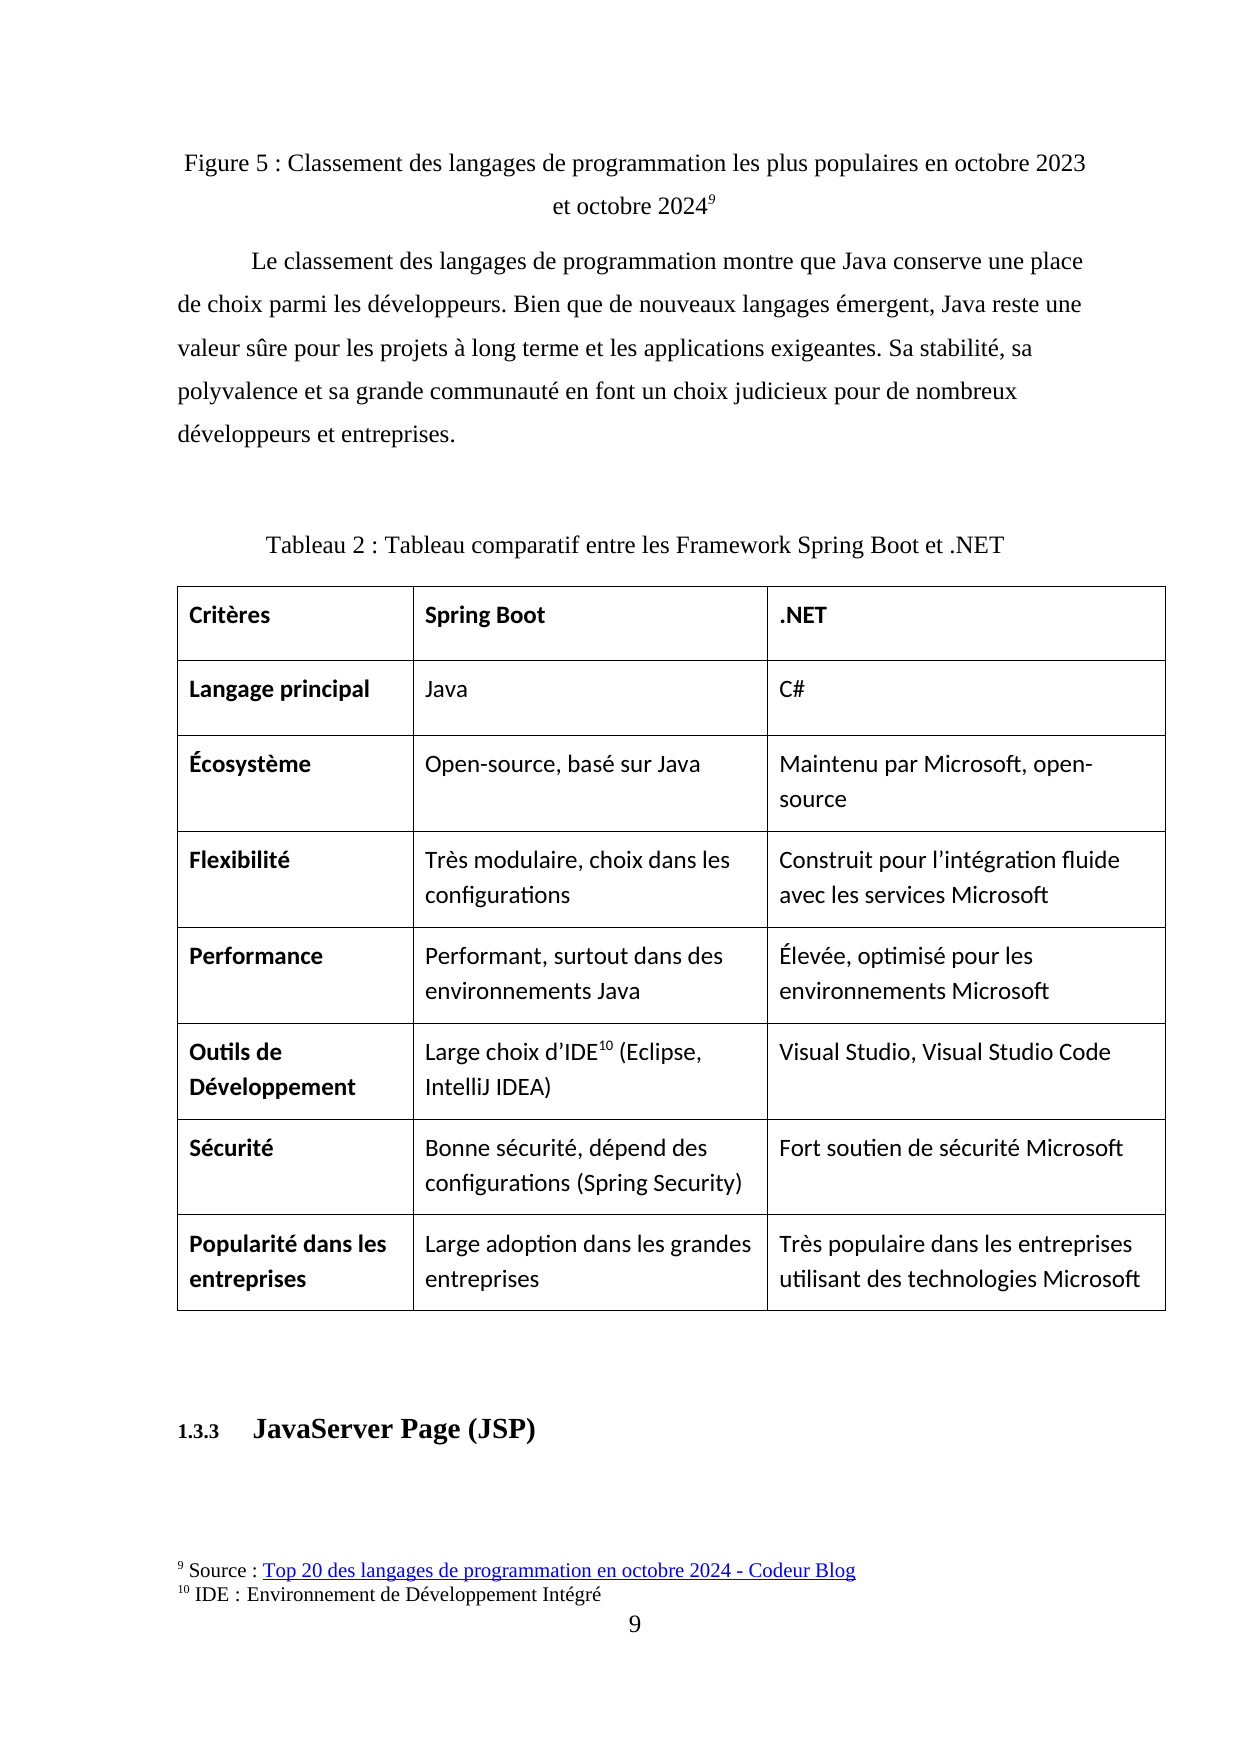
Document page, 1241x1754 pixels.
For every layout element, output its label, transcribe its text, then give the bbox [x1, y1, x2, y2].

table_cell Langage principal [178, 661, 413, 735]
table_cell Large adoption dans les grandes entreprises [414, 1215, 767, 1310]
table_cell Très modulaire, choix dans les configurations [414, 832, 767, 927]
table_cell Maintenu par Microsoft, open-source [768, 736, 1165, 831]
table_cell Open-source, basé sur Java [414, 736, 767, 831]
table_header Critères [178, 587, 413, 660]
table_cell Java [414, 661, 767, 735]
table_cell Écosystème [178, 736, 413, 831]
text Tableau 2 : Tableau comparatif entre les Framework Spring Boot et .NET [177, 530, 1092, 559]
table_cell Outils de Développement [178, 1024, 413, 1118]
table_cell Construit pour l’intégration fluide avec les services Microsoft [768, 832, 1165, 927]
subtitle JavaServer Page (JSP) [177, 1411, 1092, 1445]
table_cell Flexibilité [178, 832, 413, 927]
table_header .NET [768, 587, 1165, 660]
text Figure 5 : Classement des langages de programmation les plus populaires en octobre 2023 et octobre 2024 [177, 148, 1092, 219]
table_cell Sécurité [178, 1120, 413, 1214]
table_cell Bonne sécurité, dépend des configurations (Spring Security) [414, 1120, 767, 1214]
text Le classement des langages de programmation montre que Java conserve une place de choix parmi les développeurs. Bien que de nouveaux langages émergent, Java reste une valeur sûre pour les projets à long terme et les applications exigeantes. Sa stabilité, sa polyvalence et sa grande communauté en font un choix judicieux pour de nombreux développeurs et entreprises. [177, 246, 1092, 448]
table_cell Fort soutien de sécurité Microsoft [768, 1120, 1165, 1214]
table_cell Élevée, optimisé pour les environnements Microsoft [768, 928, 1165, 1023]
table_cell Très populaire dans les entreprises utilisant des technologies Microsoft [768, 1215, 1165, 1310]
table_cell Performant, surtout dans des environnements Java [414, 928, 767, 1023]
table_cell Performance [178, 928, 413, 1023]
table_cell Popularité dans les entreprises [178, 1215, 413, 1310]
table_cell Visual Studio, Visual Studio Code [768, 1024, 1165, 1118]
table_cell Large choix d’IDE (Eclipse, IntelliJ IDEA) [414, 1024, 767, 1118]
table_header Spring Boot [414, 587, 767, 660]
table_cell C# [768, 661, 1165, 735]
